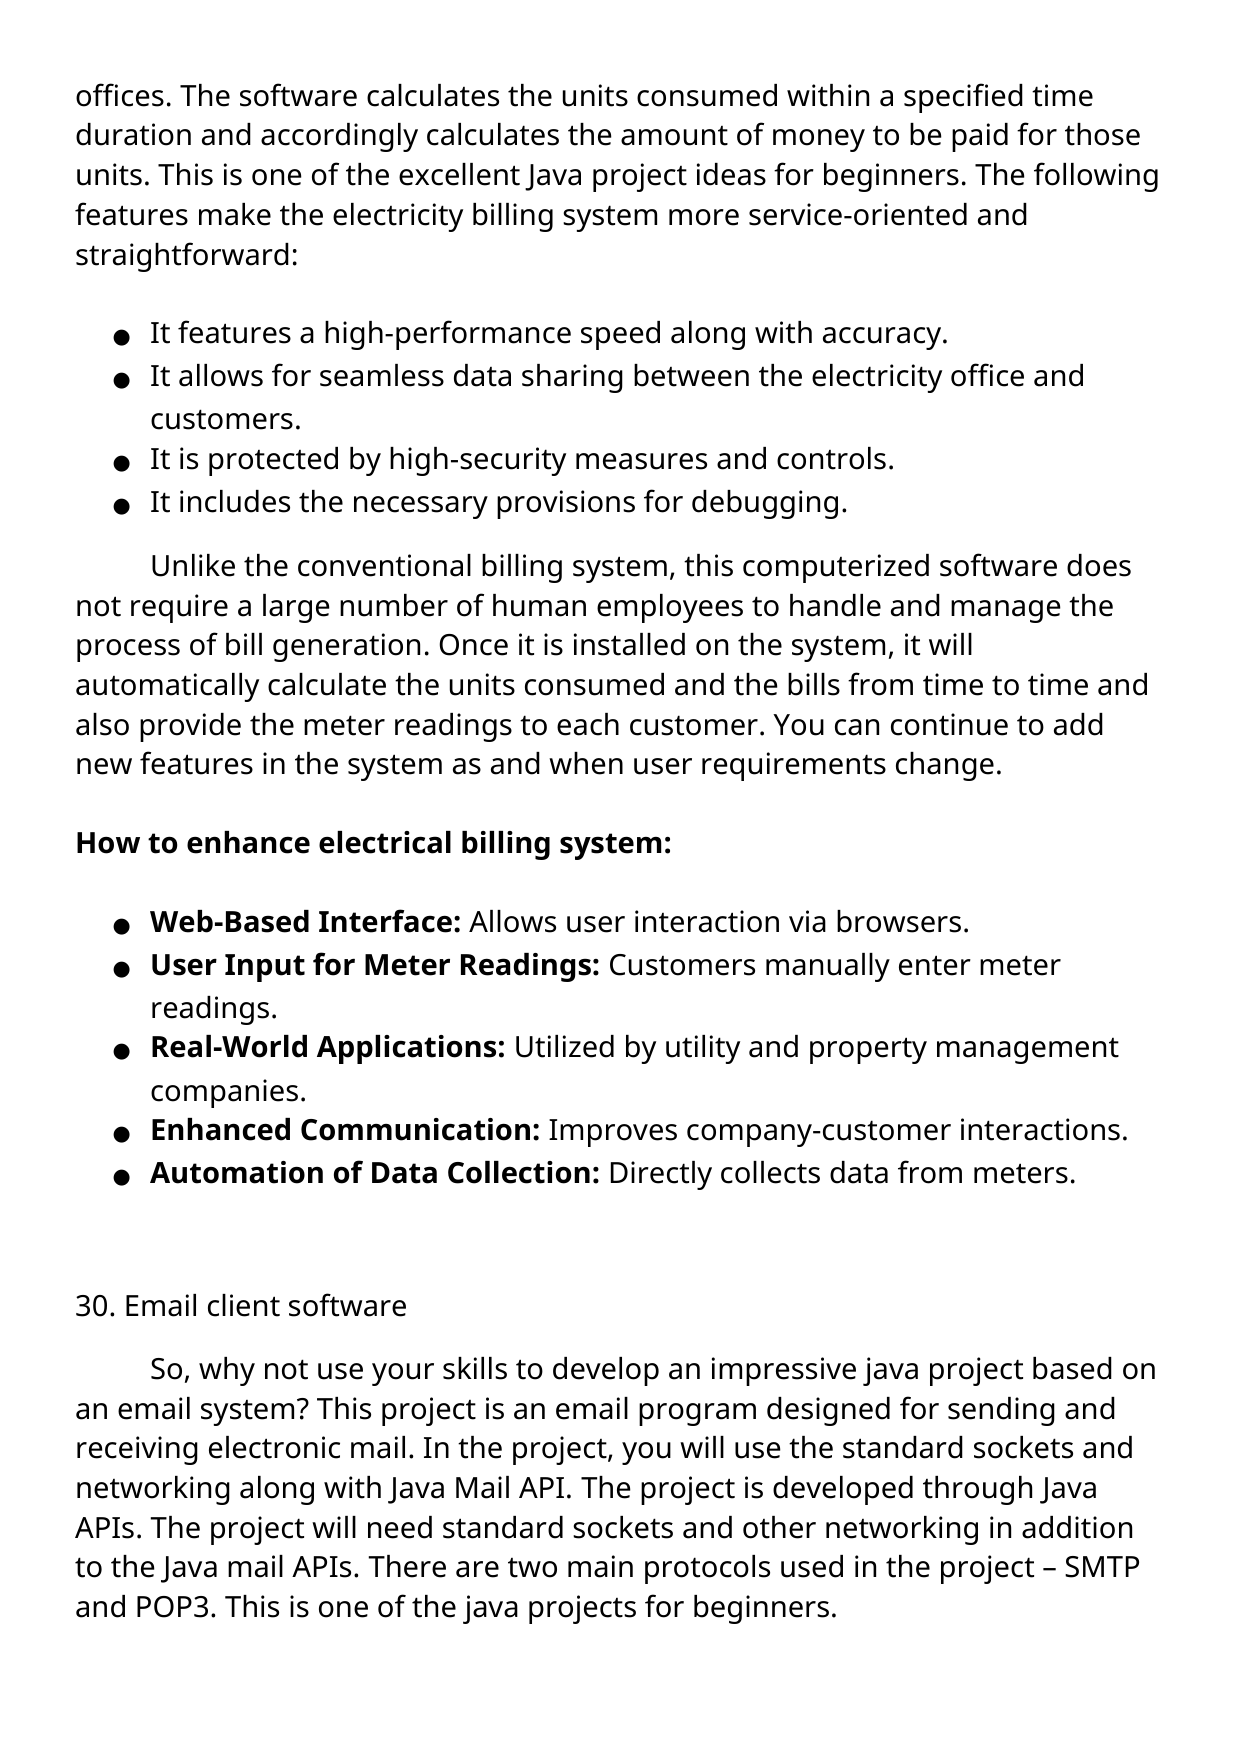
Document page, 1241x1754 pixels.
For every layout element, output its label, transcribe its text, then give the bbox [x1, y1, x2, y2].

text So, why not use your skills to develop an impressive java project based on an email system? This project is an email program designed for sending and receiving electronic mail. In the project, you will use the standard sockets and networking along with Java Mail API. The project is developed through Java APIs. The project will need standard sockets and other networking in addition to the Java mail APIs. There are two main protocols used in the project – SMTP and POP3. This is one of the java projects for beginners. [75, 1348, 1165, 1626]
list Automation of Data Collection: Directly collects data from meters. [112, 1152, 1165, 1196]
list Enhanced Communication: Improves company-customer interactions. [112, 1109, 1165, 1152]
list User Input for Meter Readings: Customers manually enter meter readings. [112, 944, 1165, 1027]
list Web-Based Interface: Allows user interaction via browsers. [112, 901, 1165, 944]
list Real-World Applications: Utilized by utility and property management companies. [112, 1027, 1165, 1109]
list It features a high-performance speed along with accuracy. [112, 312, 1165, 356]
text Unlike the conventional billing system, this computerized software does not require a large number of human employees to handle and manage the process of bill generation. Once it is installed on the system, it will automatically calculate the units consumed and the bills from time to time and also provide the meter readings to each customer. You can continue to add new features in the system as and when user requirements change. [75, 545, 1165, 783]
list It allows for seamless data sharing between the electricity office and customers. [112, 356, 1165, 438]
list It includes the necessary provisions for debugging. [112, 481, 1165, 524]
subtitle 30. Email client software [75, 1285, 1165, 1325]
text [75, 75, 1165, 273]
list It is protected by high-security measures and controls. [112, 438, 1165, 481]
text How to enhance electrical billing system: [75, 822, 1165, 862]
